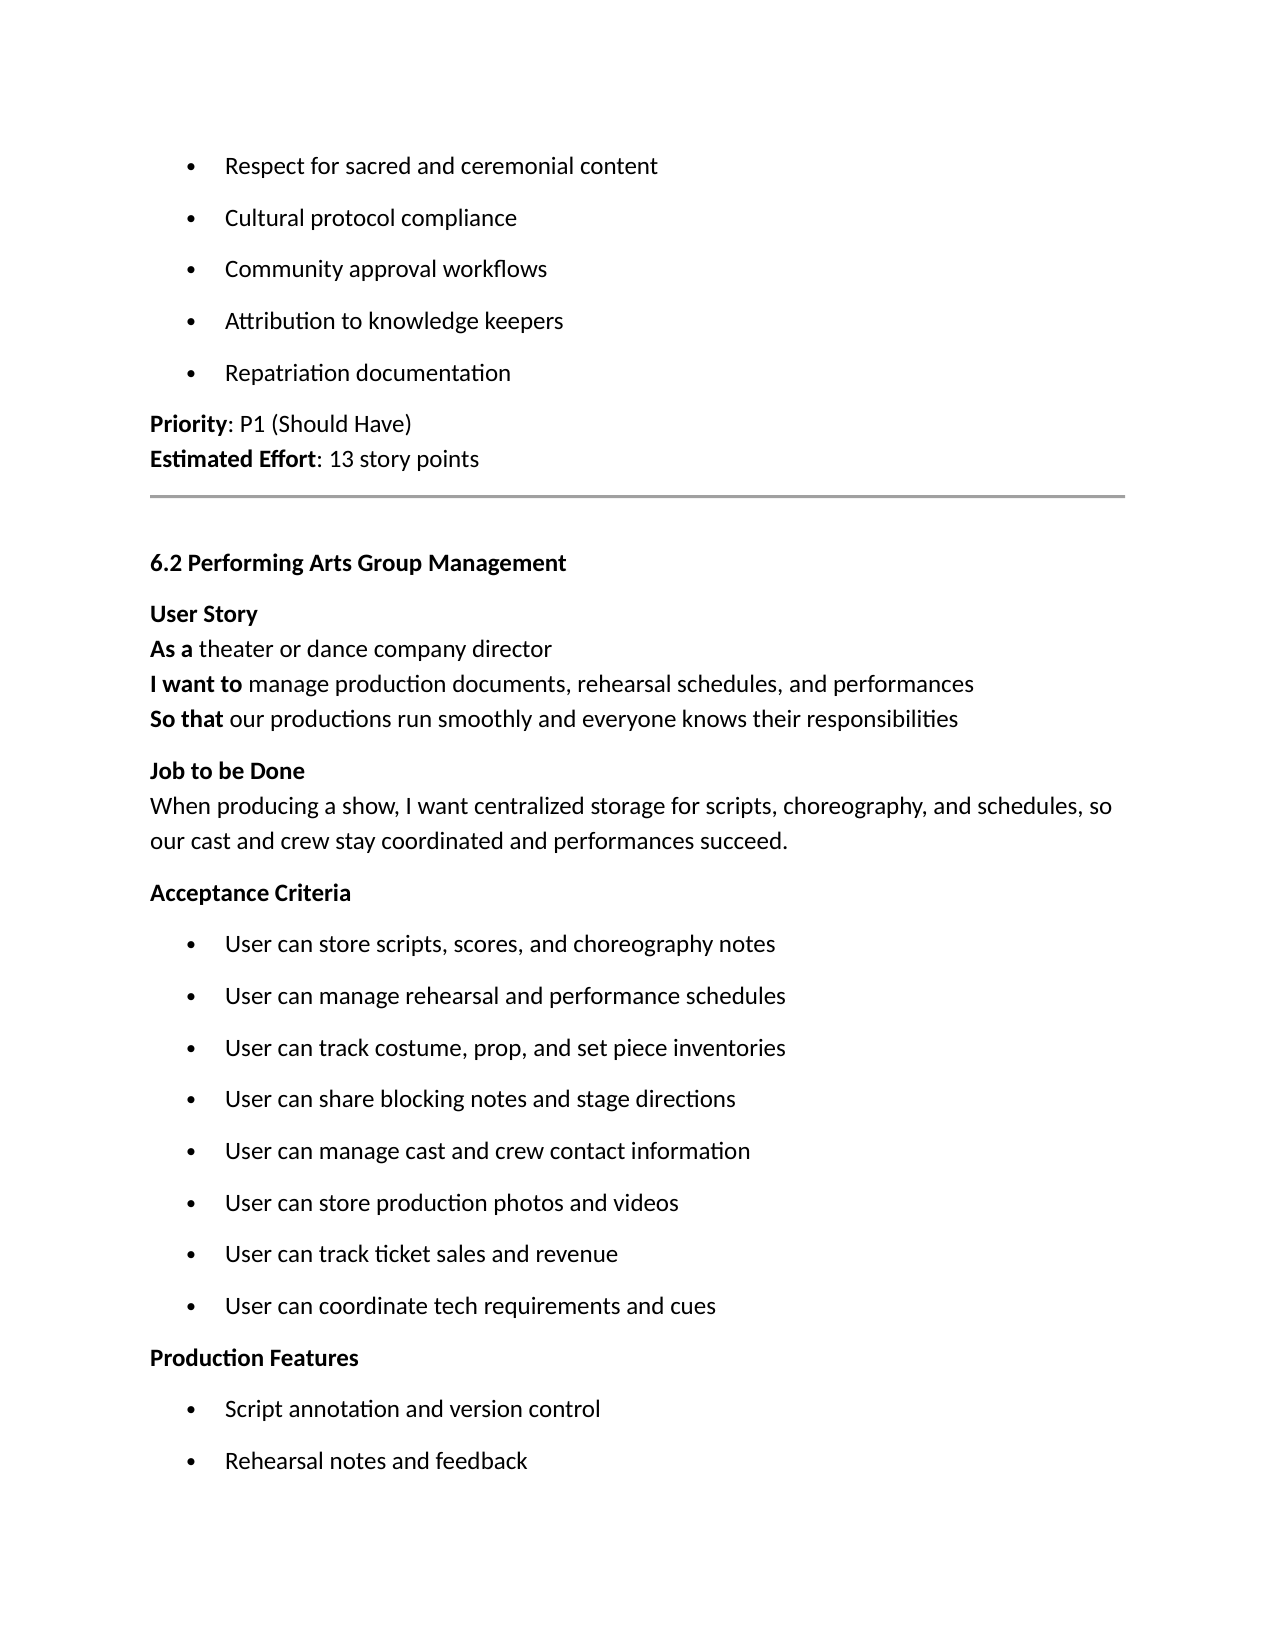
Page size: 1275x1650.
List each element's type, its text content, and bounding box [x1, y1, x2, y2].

list User can share blocking notes and stage directions [187, 1083, 1125, 1114]
text 6.2 Performing Arts Group Management [150, 547, 1125, 577]
list User can manage cast and crew contact information [187, 1135, 1125, 1166]
list User can manage rehearsal and performance schedules [187, 980, 1125, 1011]
list User can track costume, prop, and set piece inventories [187, 1032, 1125, 1062]
list User can store production photos and videos [187, 1187, 1125, 1217]
text Priority: P1 (Should Have) Estimated Effort: 13 story points [150, 408, 1125, 474]
list Respect for sacred and ceremonial content [187, 150, 1125, 181]
text User Story As a theater or dance company director I want to manage production documents, rehearsal schedules, and performances So that our productions run smoothly and everyone knows their responsibilities [150, 598, 1125, 734]
text Production Features [150, 1342, 1125, 1372]
list Community approval workflows [187, 253, 1125, 284]
list Rehearsal notes and feedback [187, 1445, 1125, 1476]
list Attribution to knowledge keepers [187, 305, 1125, 336]
list Cultural protocol compliance [187, 202, 1125, 232]
list User can coordinate tech requirements and cues [187, 1290, 1125, 1321]
list User can store scripts, scores, and choreography notes [187, 928, 1125, 959]
text Acceptance Criteria [150, 877, 1125, 907]
list Script annotation and version control [187, 1393, 1125, 1424]
list User can track ticket sales and revenue [187, 1238, 1125, 1269]
text Job to be Done When producing a show, I want centralized storage for scripts, choreography, and schedules, so our cast and crew stay coordinated and performances succeed. [150, 755, 1125, 856]
list Repatriation documentation [187, 357, 1125, 387]
